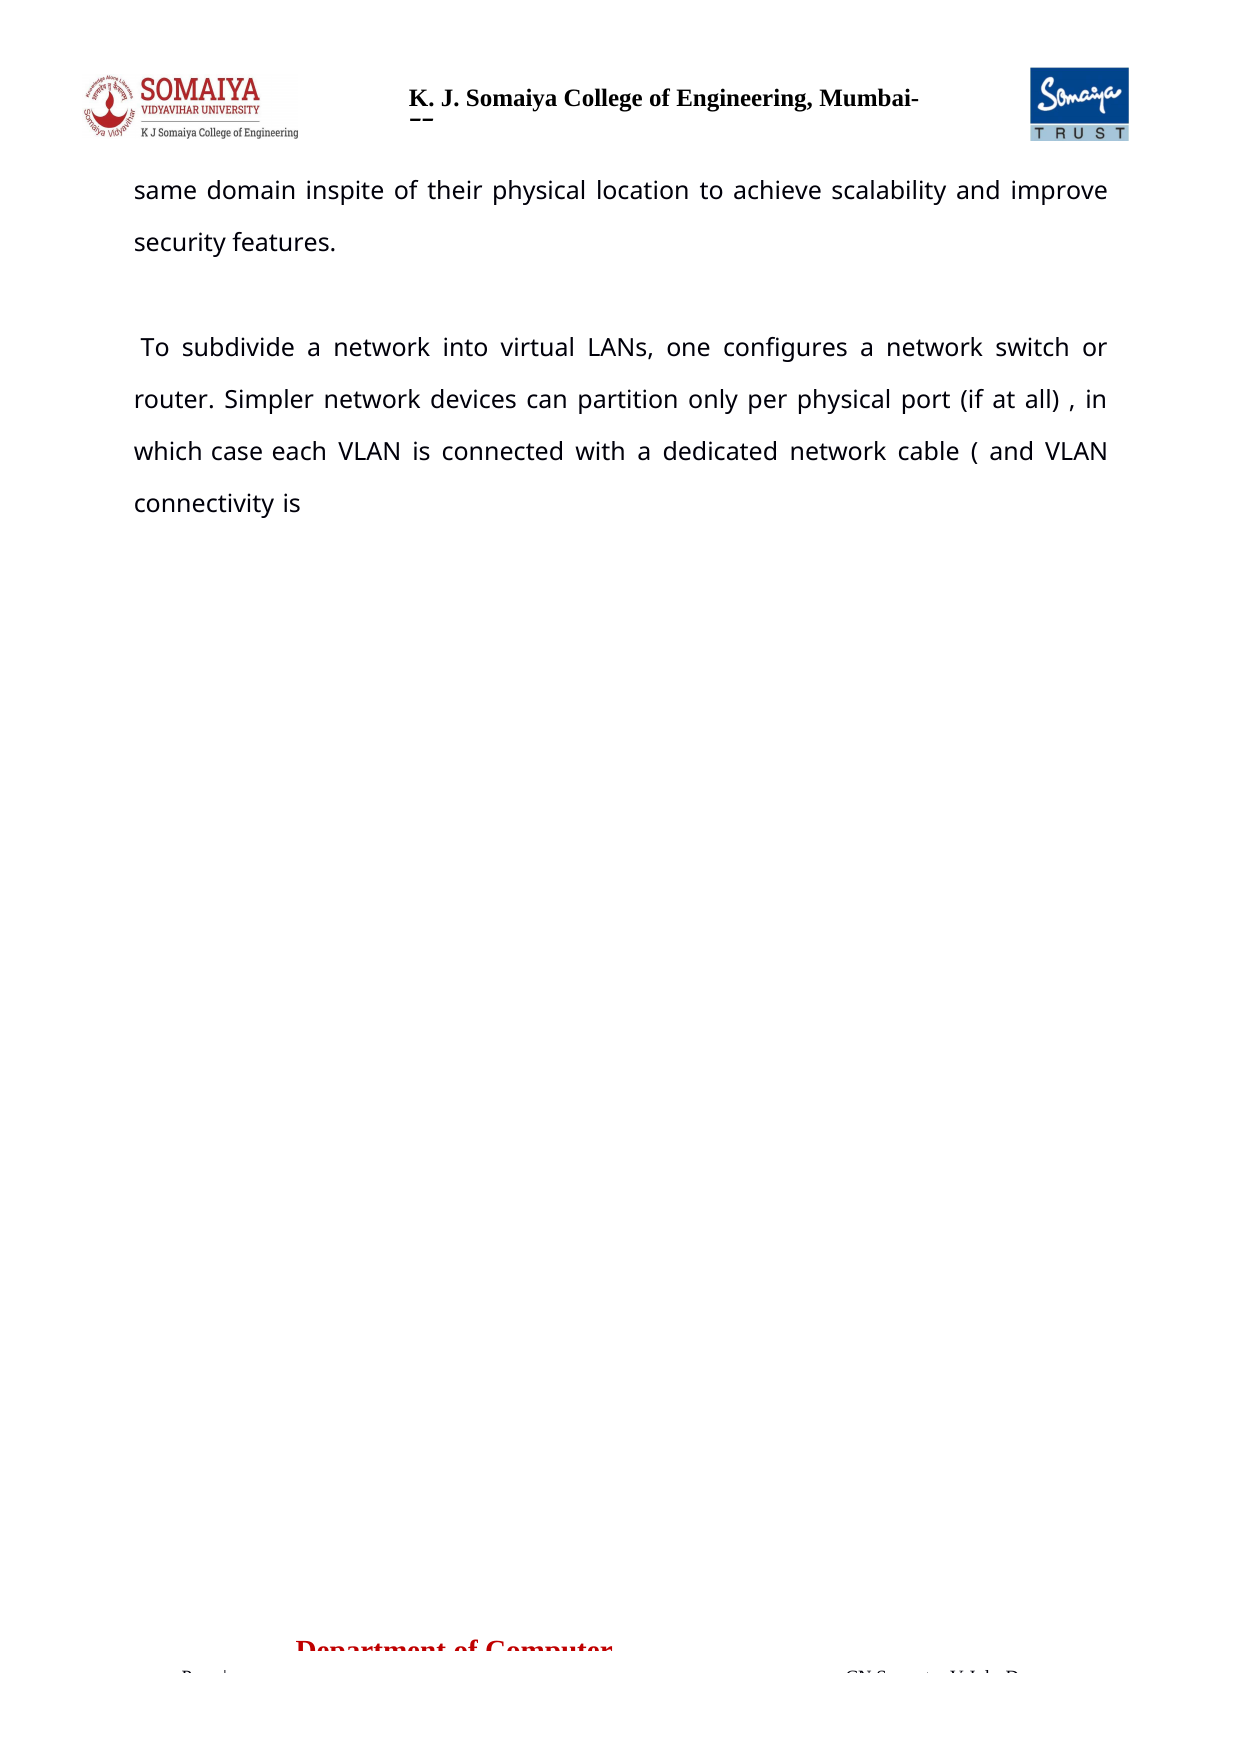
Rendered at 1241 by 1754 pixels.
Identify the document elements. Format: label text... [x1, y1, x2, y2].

picture [1030, 67, 1129, 141]
text To subdivide a network into virtual LANs, one configures a network switch or router. Simpler network devices can partition only per physical port (if at all) , in which case each VLAN is connected with a dedicated network cable ( and VLAN connectivity is [133, 329, 1108, 520]
picture [82, 74, 299, 139]
